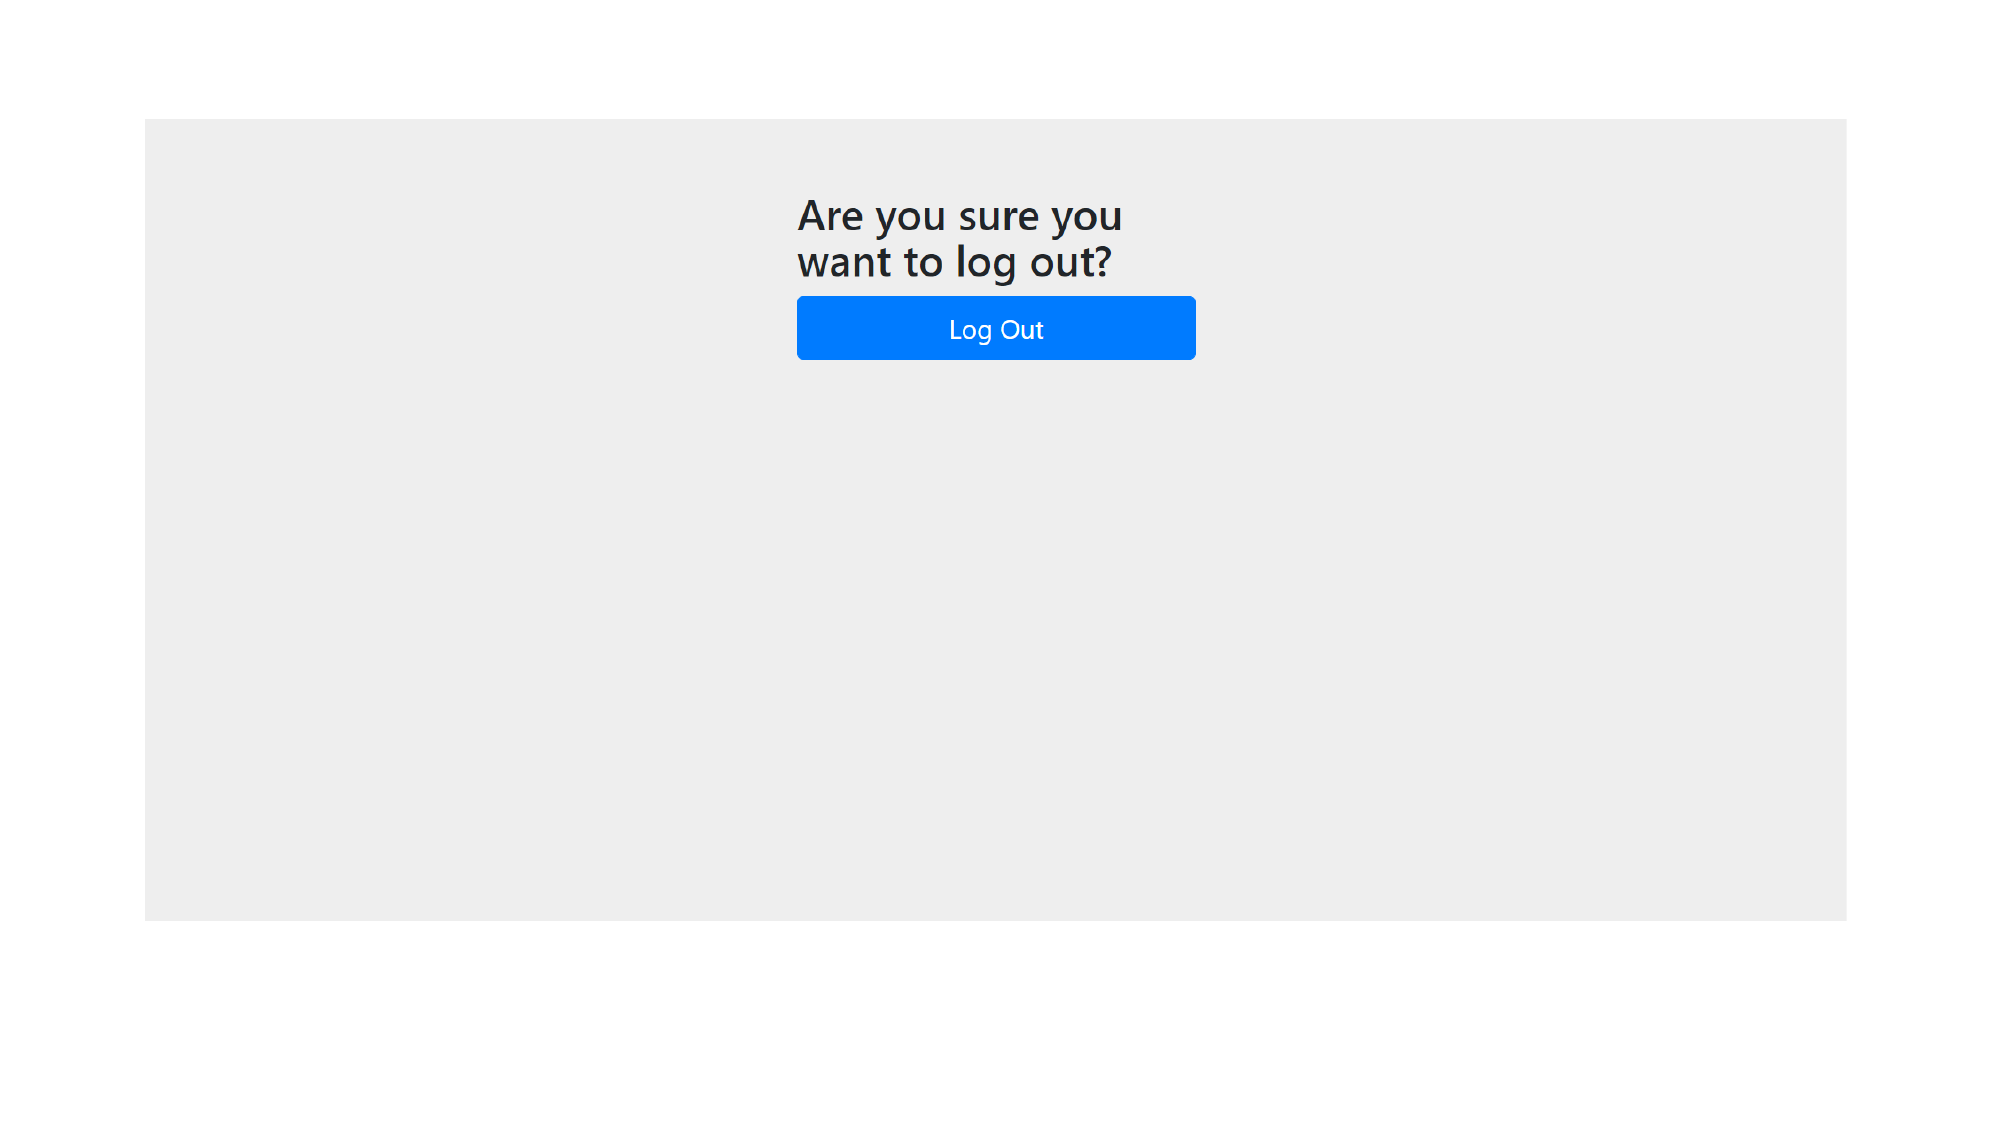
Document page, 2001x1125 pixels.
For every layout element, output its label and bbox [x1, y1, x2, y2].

picture [145, 119, 1847, 921]
